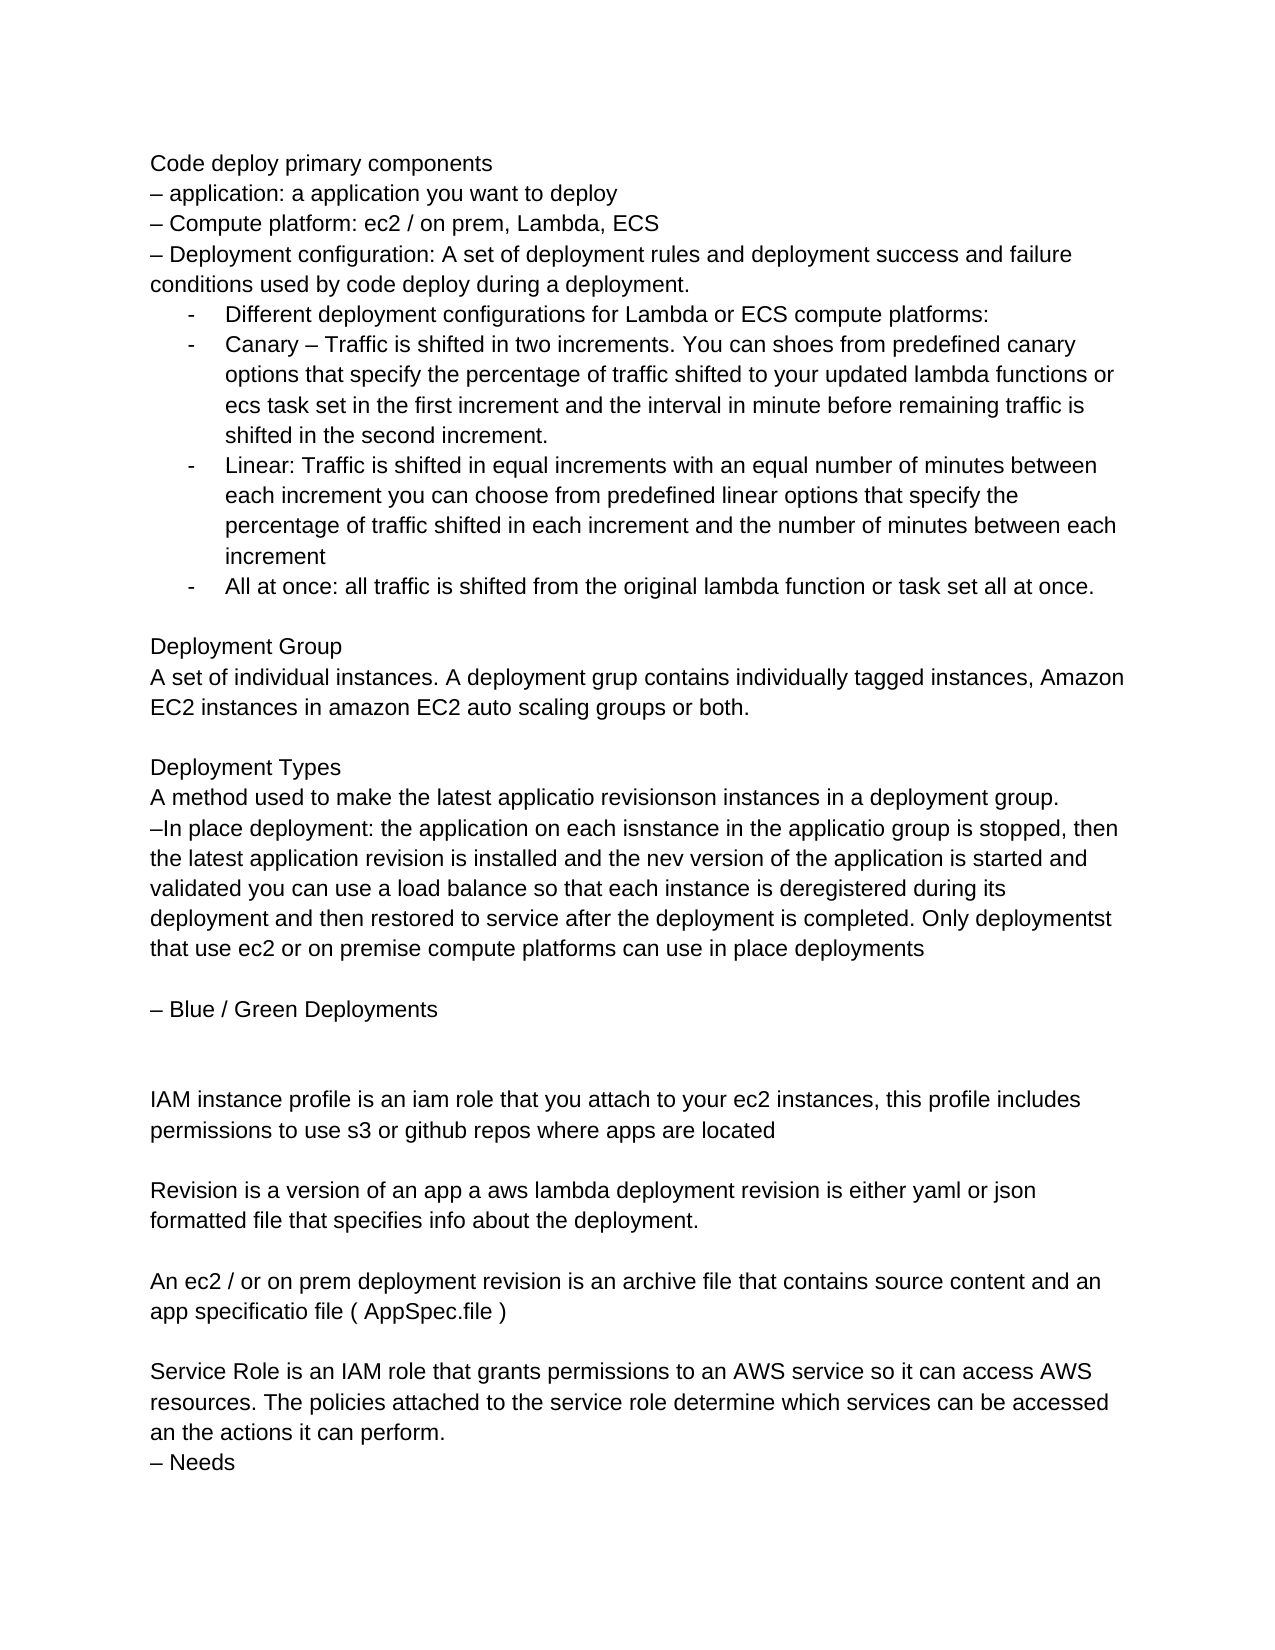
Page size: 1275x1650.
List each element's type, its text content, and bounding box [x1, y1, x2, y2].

text Deployment Group [150, 633, 1125, 660]
text A set of individual instances. A deployment grup contains individually tagged instances, Amazon EC2 instances in amazon EC2 auto scaling groups or both. [150, 663, 1125, 720]
text Code deploy primary components [150, 150, 1125, 176]
text An ec2 / or on prem deployment revision is an archive file that contains source content and an app specificatio file ( AppSpec.file ) [150, 1268, 1125, 1324]
list Canary – Traffic is shifted in two increments. You can shoes from predefined canary options that specify the percentage of traffic shifted to your updated lambda functions or ecs task set in the first increment and the interval in minute before remaining traffic is shifted in the second increment. [187, 331, 1125, 448]
list Linear: Traffic is shifted in equal increments with an equal number of minutes between each increment you can choose from predefined linear options that specify the percentage of traffic shifted in each increment and the number of minutes between each increment [187, 452, 1125, 569]
text – application: a application you want to deploy [150, 180, 1125, 207]
text – Deployment configuration: A set of deployment rules and deployment success and failure conditions used by code deploy during a deployment. [150, 241, 1125, 297]
text Revision is a version of an app a aws lambda deployment revision is either yaml or json formatted file that specifies info about the deployment. [150, 1177, 1125, 1234]
text –In place deployment: the application on each isnstance in the applicatio group is stopped, then the latest application revision is installed and the nev version of the application is started and validated you can use a load balance so that each instance is deregistered during its deployment and then restored to service after the deployment is completed. Only deploymentst that use ec2 or on premise compute platforms can use in place deployments [150, 814, 1125, 962]
list Different deployment configurations for Lambda or ECS compute platforms: [187, 301, 1125, 327]
text – Needs [150, 1449, 1125, 1475]
text – Blue / Green Deployments [150, 996, 1125, 1022]
text – Compute platform: ec2 / on prem, Lambda, ECS [150, 210, 1125, 237]
text A method used to make the latest applicatio revisionson instances in a deployment group. [150, 784, 1125, 811]
list All at once: all traffic is shifted from the original lambda function or task set all at once. [187, 573, 1125, 599]
text Deployment Types [150, 754, 1125, 781]
text IAM instance profile is an iam role that you attach to your ec2 instances, this profile includes permissions to use s3 or github repos where apps are located [150, 1086, 1125, 1143]
text Service Role is an IAM role that grants permissions to an AWS service so it can access AWS resources. The policies attached to the service role determine which services can be accessed an the actions it can perform. [150, 1358, 1125, 1445]
